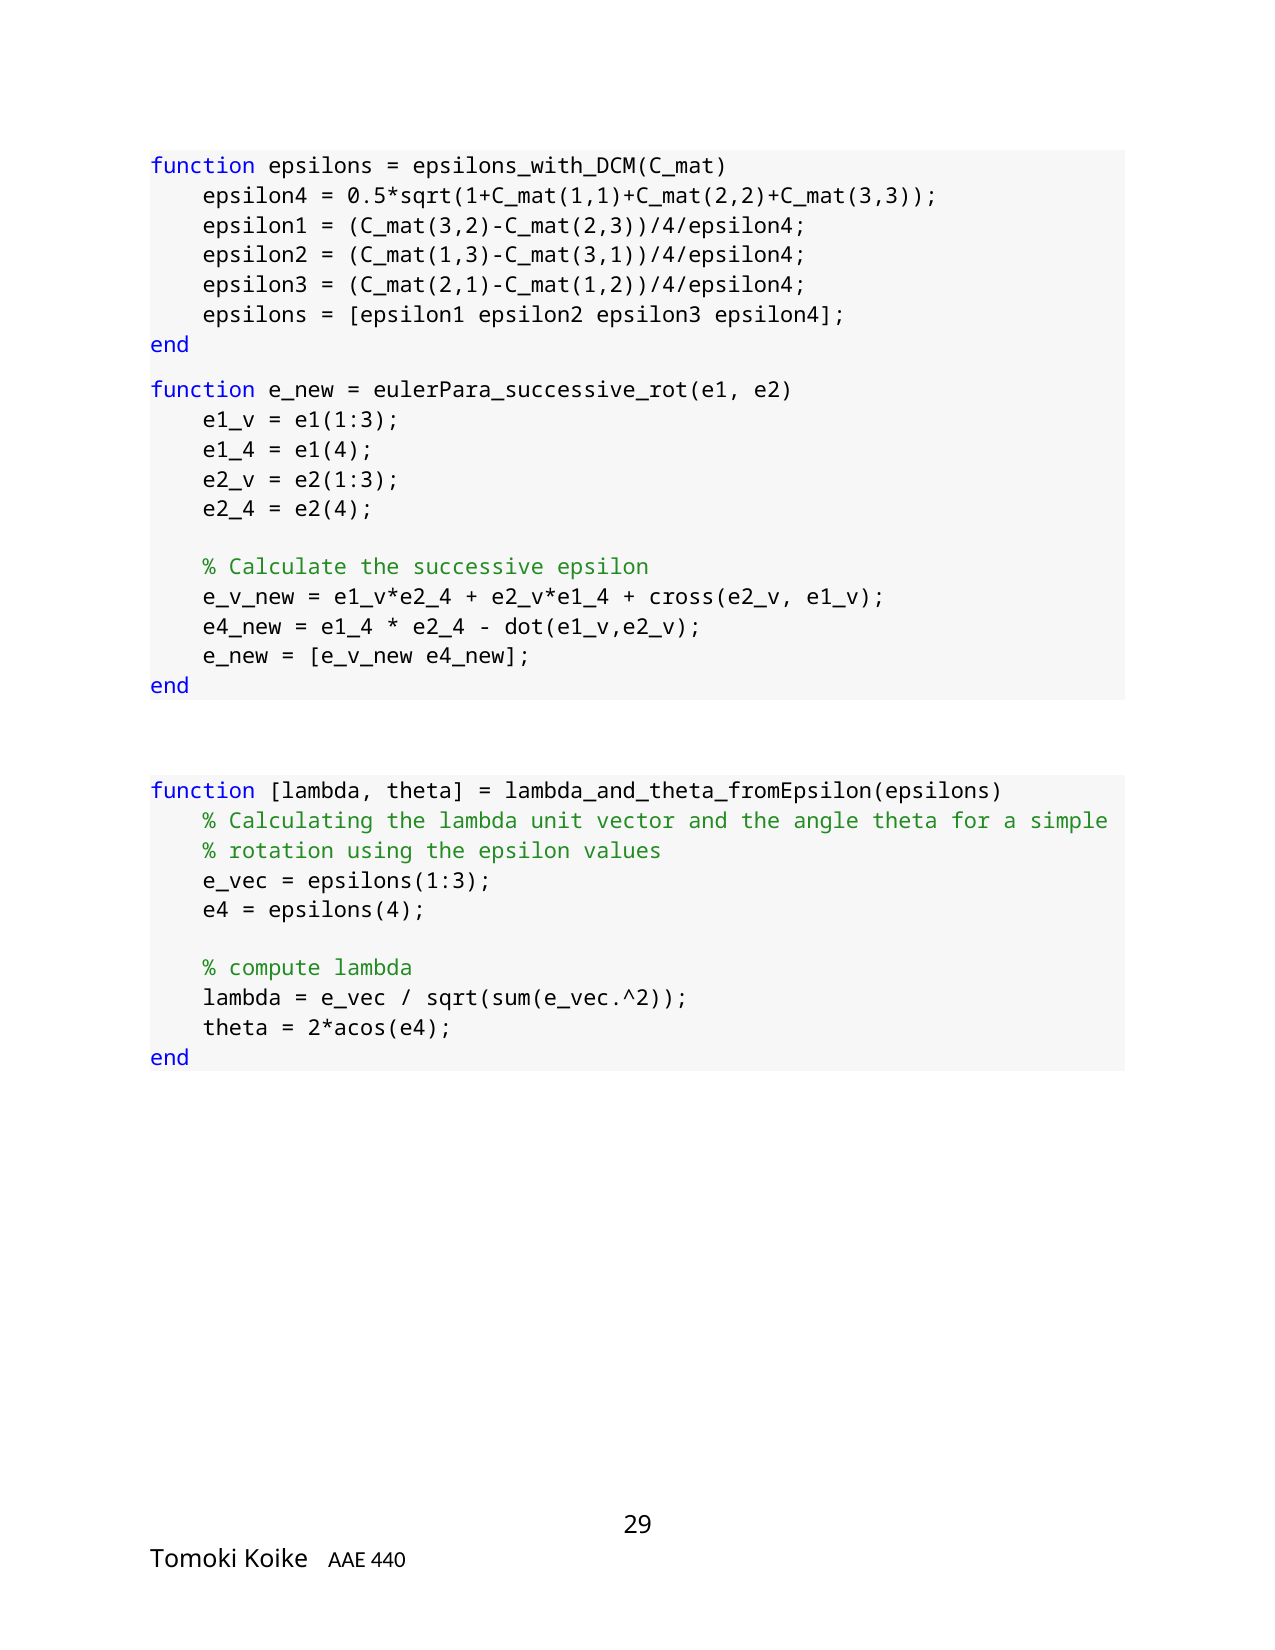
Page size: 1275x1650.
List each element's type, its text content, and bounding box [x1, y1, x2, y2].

text epsilon1 = (C_mat(3,2)-C_mat(2,3))/4/epsilon4; [150, 209, 1125, 239]
text e_new = [e_v_new e4_new]; [150, 641, 1125, 670]
text function epsilons = epsilons_with_DCM(C_mat) [150, 150, 1125, 180]
text % Calculating the lambda unit vector and the angle theta for a simple [150, 805, 1125, 835]
text e4_new = e1_4 * e2_4 - dot(e1_v,e2_v); [150, 611, 1125, 641]
text end [150, 329, 1125, 358]
text % rotation using the epsilon values [150, 835, 1125, 864]
text lambda = e_vec / sqrt(sum(e_vec.^2)); [150, 982, 1125, 1012]
text e1_v = e1(1:3); [150, 404, 1125, 434]
text epsilon4 = 0.5*sqrt(1+C_mat(1,1)+C_mat(2,2)+C_mat(3,3)); [150, 180, 1125, 209]
text e4 = epsilons(4); [150, 894, 1125, 924]
text epsilon2 = (C_mat(1,3)-C_mat(3,1))/4/epsilon4; [150, 239, 1125, 269]
text e_v_new = e1_v*e2_4 + e2_v*e1_4 + cross(e2_v, e1_v); [150, 581, 1125, 611]
text function e_new = eulerPara_successive_rot(e1, e2) [150, 374, 1125, 404]
text e2_4 = e2(4); [150, 493, 1125, 523]
text e_vec = epsilons(1:3); [150, 864, 1125, 894]
text end [150, 670, 1125, 700]
text end [150, 1042, 1125, 1071]
text theta = 2*acos(e4); [150, 1012, 1125, 1042]
text epsilon3 = (C_mat(2,1)-C_mat(1,2))/4/epsilon4; [150, 269, 1125, 299]
text % Calculate the successive epsilon [150, 551, 1125, 581]
text e2_v = e2(1:3); [150, 463, 1125, 493]
text epsilons = [epsilon1 epsilon2 epsilon3 epsilon4]; [150, 299, 1125, 329]
text % compute lambda [150, 952, 1125, 982]
text function [lambda, theta] = lambda_and_theta_fromEpsilon(epsilons) [150, 775, 1125, 805]
text e1_4 = e1(4); [150, 434, 1125, 463]
